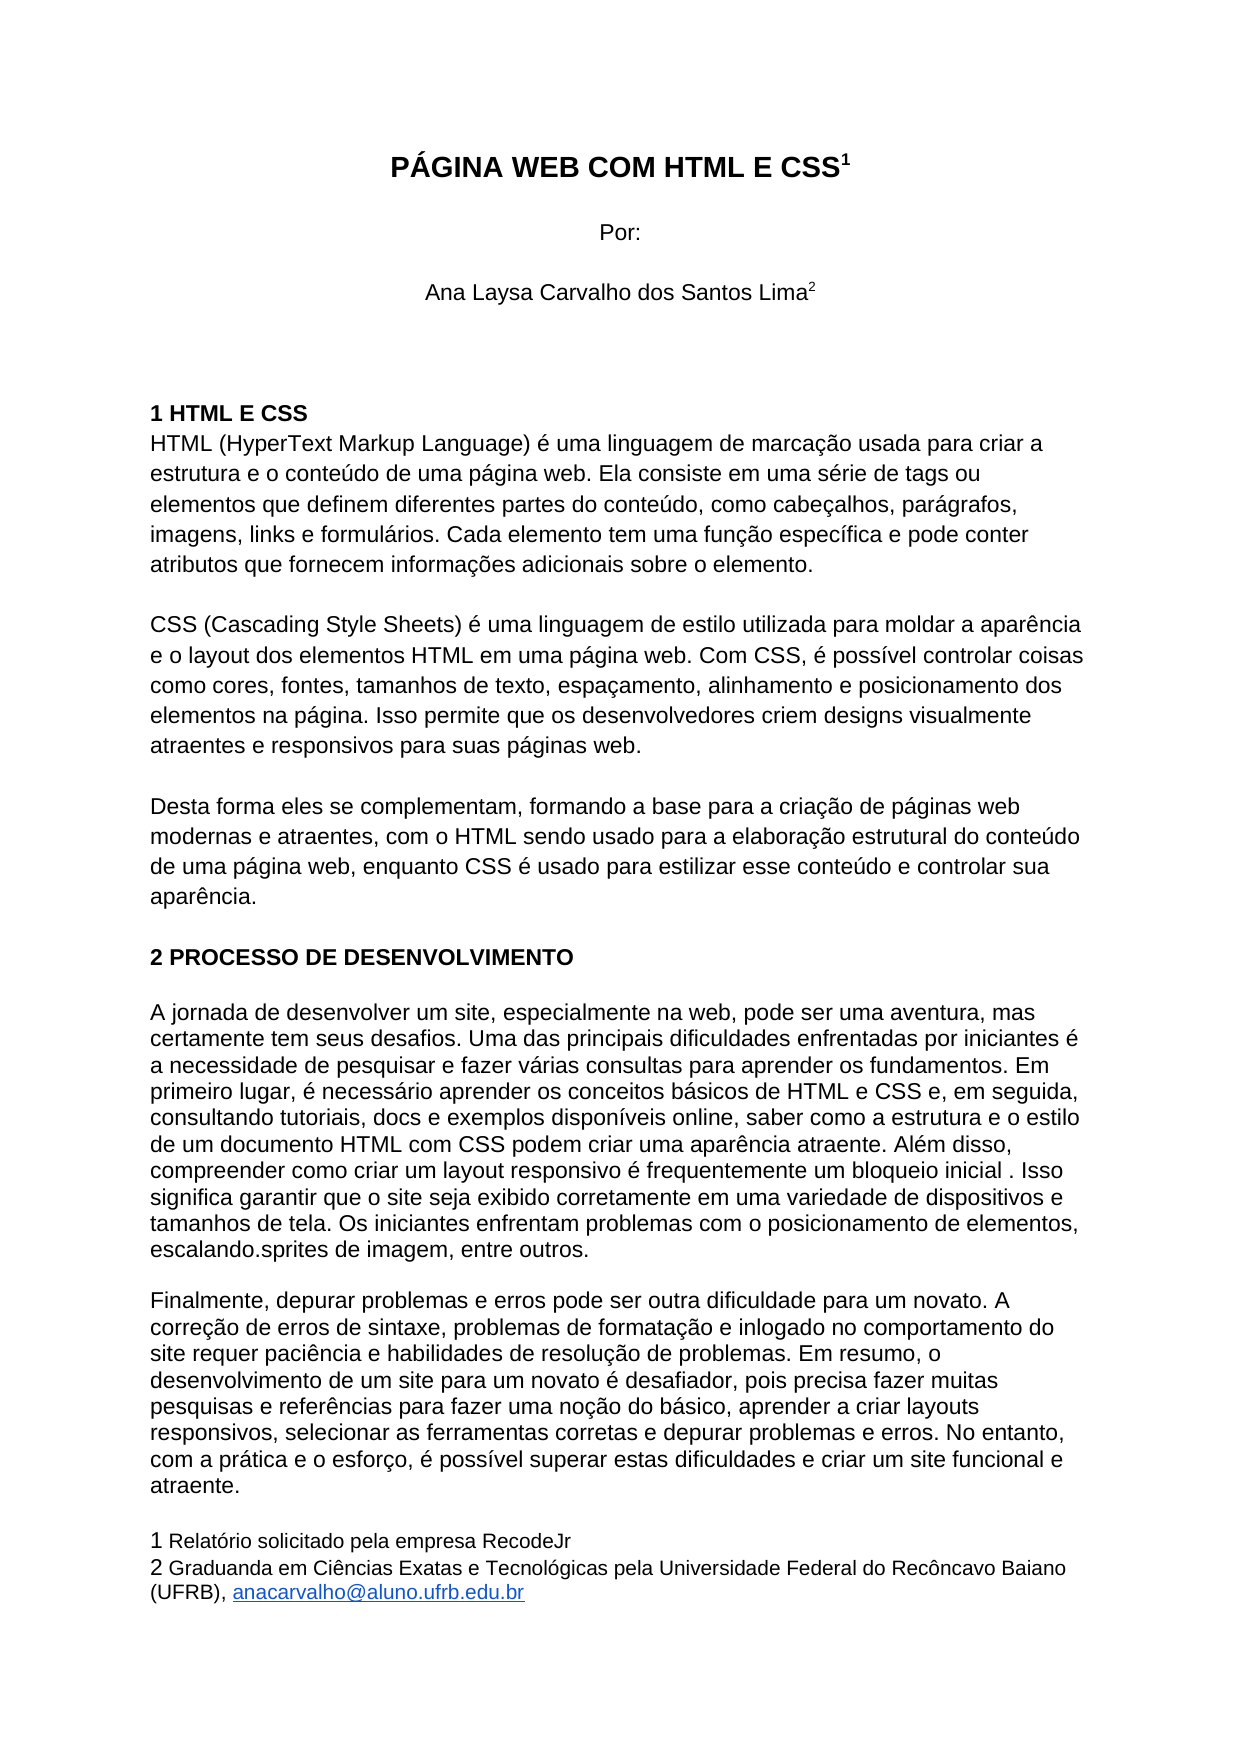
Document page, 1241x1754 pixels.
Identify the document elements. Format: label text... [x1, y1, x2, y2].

text HTML (HyperText Markup Language) é uma linguagem de marcação usada para criar a estrutura e o conteúdo de uma página web. Ela consiste em uma série de tags ou elementos que definem diferentes partes do conteúdo, como cabeçalhos, parágrafos, imagens, links e formulários. Cada elemento tem uma função específica e pode conter atributos que fornecem informações adicionais sobre o elemento. [150, 430, 1090, 577]
text CSS (Cascading Style Sheets) é uma linguagem de estilo utilizada para moldar a aparência e o layout dos elementos HTML em uma página web. Com CSS, é possível controlar coisas como cores, fontes, tamanhos de texto, espaçamento, alinhamento e posicionamento dos elementos na página. Isso permite que os desenvolvedores criem designs visualmente atraentes e responsivos para suas páginas web. [150, 611, 1090, 759]
text PÁGINA WEB COM HTML E CSS [150, 150, 1090, 183]
text A jornada de desenvolver um site, especialmente na web, pode ser uma aventura, mas certamente tem seus desafios. Uma das principais dificuldades enfrentadas por iniciantes é a necessidade de pesquisar e fazer várias consultas para aprender os fundamentos. Em primeiro lugar, é necessário aprender os conceitos básicos de HTML e CSS e, em seguida, consultando tutoriais, docs e exemplos disponíveis online, saber como a estrutura e o estilo de um documento HTML com CSS podem criar uma aparência atraente. Além disso, compreender como criar um layout responsivo é frequentemente um bloqueio inicial . Isso significa garantir que o site seja exibido corretamente em uma variedade de dispositivos e tamanhos de tela. Os iniciantes enfrentam problemas com o posicionamento de elementos, escalando.sprites de imagem, entre outros. [150, 999, 1090, 1262]
text 1 HTML E CSS [150, 400, 1090, 426]
text Ana Laysa Carvalho dos Santos Lima [150, 279, 1090, 306]
text Finalmente, depurar problemas e erros pode ser outra dificuldade para um novato. A correção de erros de sintaxe, problemas de formatação e inlogado no comportamento do site requer paciência e habilidades de resolução de problemas. Em resumo, o desenvolvimento de um site para um novato é desafiador, pois precisa fazer muitas pesquisas e referências para fazer uma noção do básico, aprender a criar layouts responsivos, selecionar as ferramentas corretas e depurar problemas e erros. No entanto, com a prática e o esforço, é possível superar estas dificuldades e criar um site funcional e atraente. [150, 1287, 1090, 1498]
text Por: [150, 219, 1090, 245]
text Desta forma eles se complementam, formando a base para a criação de páginas web modernas e atraentes, com o HTML sendo usado para a elaboração estrutural do conteúdo de uma página web, enquanto CSS é usado para estilizar esse conteúdo e controlar sua aparência. [150, 793, 1090, 910]
text 2 PROCESSO DE DESENVOLVIMENTO [150, 944, 1090, 970]
